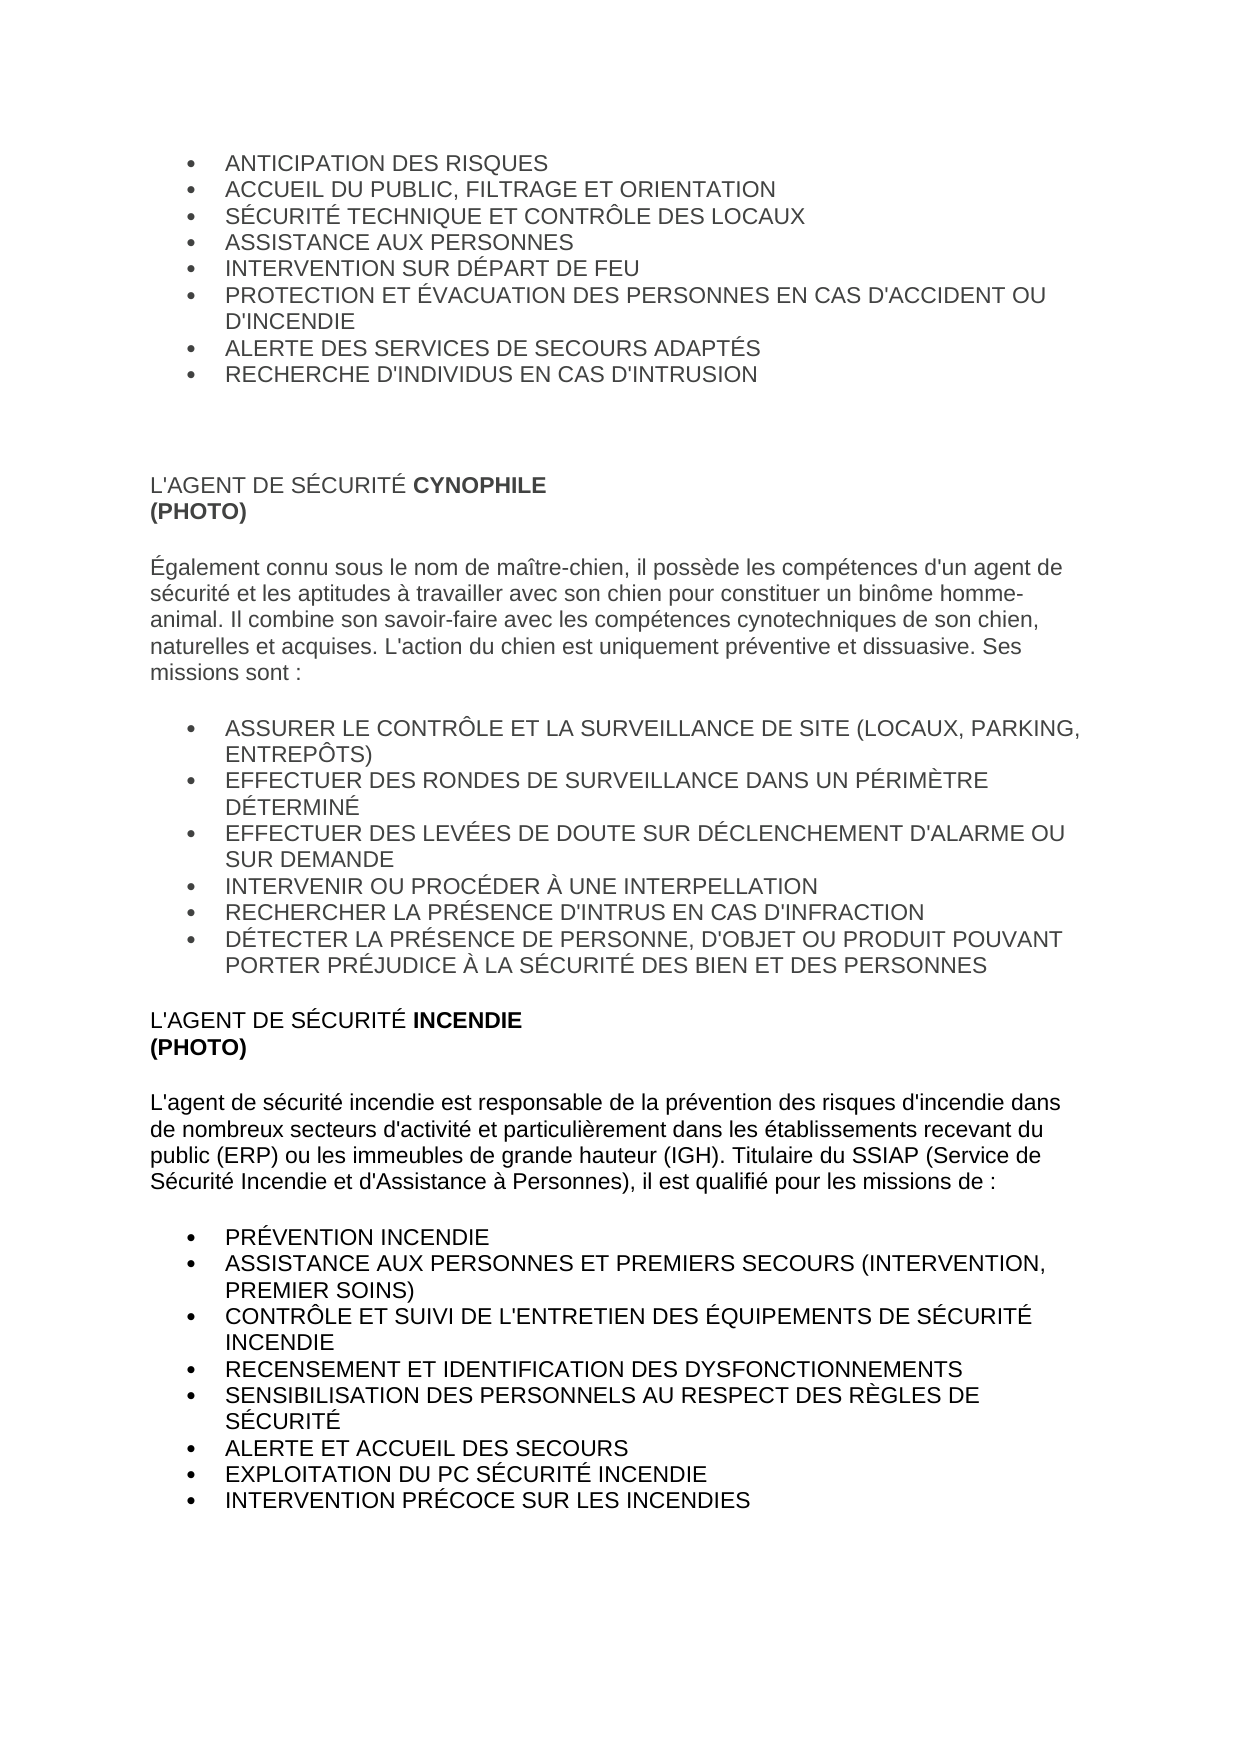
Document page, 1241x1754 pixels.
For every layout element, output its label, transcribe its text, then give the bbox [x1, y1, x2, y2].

list RECHERCHE D'INDIVIDUS EN CAS D'INTRUSION [187, 361, 1090, 387]
list ASSISTANCE AUX PERSONNES [187, 229, 1090, 255]
list PRÉVENTION INCENDIE [187, 1224, 1090, 1250]
text (PHOTO) [150, 498, 1090, 524]
list INTERVENTION SUR DÉPART DE FEU [187, 255, 1090, 282]
list EFFECTUER DES LEVÉES DE DOUTE SUR DÉCLENCHEMENT D'ALARME OU SUR DEMANDE [187, 820, 1090, 873]
text L'agent de sécurité incendie est responsable de la prévention des risques d'incendie dans de nombreux secteurs d'activité et particulièrement dans les établissements recevant du public (ERP) ou les immeubles de grande hauteur (IGH). Titulaire du SSIAP (Service de Sécurité Incendie et d'Assistance à Personnes), il est qualifié pour les missions de : [150, 1089, 1090, 1195]
list ASSURER LE CONTRÔLE ET LA SURVEILLANCE DE SITE (LOCAUX, PARKING, ENTREPÔTS) [187, 715, 1090, 767]
text L'AGENT DE SÉCURITÉ INCENDIE [150, 1007, 1090, 1034]
list RECENSEMENT ET IDENTIFICATION DES DYSFONCTIONNEMENTS [187, 1356, 1090, 1382]
text L'AGENT DE SÉCURITÉ CYNOPHILE [150, 472, 1090, 498]
list ASSISTANCE AUX PERSONNES ET PREMIERS SECOURS (INTERVENTION, PREMIER SOINS) [187, 1250, 1090, 1303]
list RECHERCHER LA PRÉSENCE D'INTRUS EN CAS D'INFRACTION [187, 899, 1090, 926]
list ACCUEIL DU PUBLIC, FILTRAGE ET ORIENTATION [187, 176, 1090, 203]
list INTERVENTION PRÉCOCE SUR LES INCENDIES [187, 1487, 1090, 1514]
list ALERTE DES SERVICES DE SECOURS ADAPTÉS [187, 334, 1090, 361]
list CONTRÔLE ET SUIVI DE L'ENTRETIEN DES ÉQUIPEMENTS DE SÉCURITÉ INCENDIE [187, 1303, 1090, 1356]
list SENSIBILISATION DES PERSONNELS AU RESPECT DES RÈGLES DE SÉCURITÉ [187, 1382, 1090, 1435]
list SÉCURITÉ TECHNIQUE ET CONTRÔLE DES LOCAUX [187, 203, 1090, 229]
list ANTICIPATION DES RISQUES [187, 150, 1090, 176]
text Également connu sous le nom de maître-chien, il possède les compétences d'un agent de sécurité et les aptitudes à travailler avec son chien pour constituer un binôme homme-animal. Il combine son savoir-faire avec les compétences cynotechniques de son chien, naturelles et acquises. L'action du chien est uniquement préventive et dissuasive. Ses missions sont : [150, 554, 1090, 686]
list EXPLOITATION DU PC SÉCURITÉ INCENDIE [187, 1461, 1090, 1487]
list EFFECTUER DES RONDES DE SURVEILLANCE DANS UN PÉRIMÈTRE DÉTERMINÉ [187, 767, 1090, 820]
text (PHOTO) [150, 1034, 1090, 1060]
list INTERVENIR OU PROCÉDER À UNE INTERPELLATION [187, 873, 1090, 899]
list ALERTE ET ACCUEIL DES SECOURS [187, 1435, 1090, 1461]
list PROTECTION ET ÉVACUATION DES PERSONNES EN CAS D'ACCIDENT OU D'INCENDIE [187, 282, 1090, 334]
list DÉTECTER LA PRÉSENCE DE PERSONNE, D'OBJET OU PRODUIT POUVANT PORTER PRÉJUDICE À LA SÉCURITÉ DES BIEN ET DES PERSONNES [187, 926, 1090, 978]
